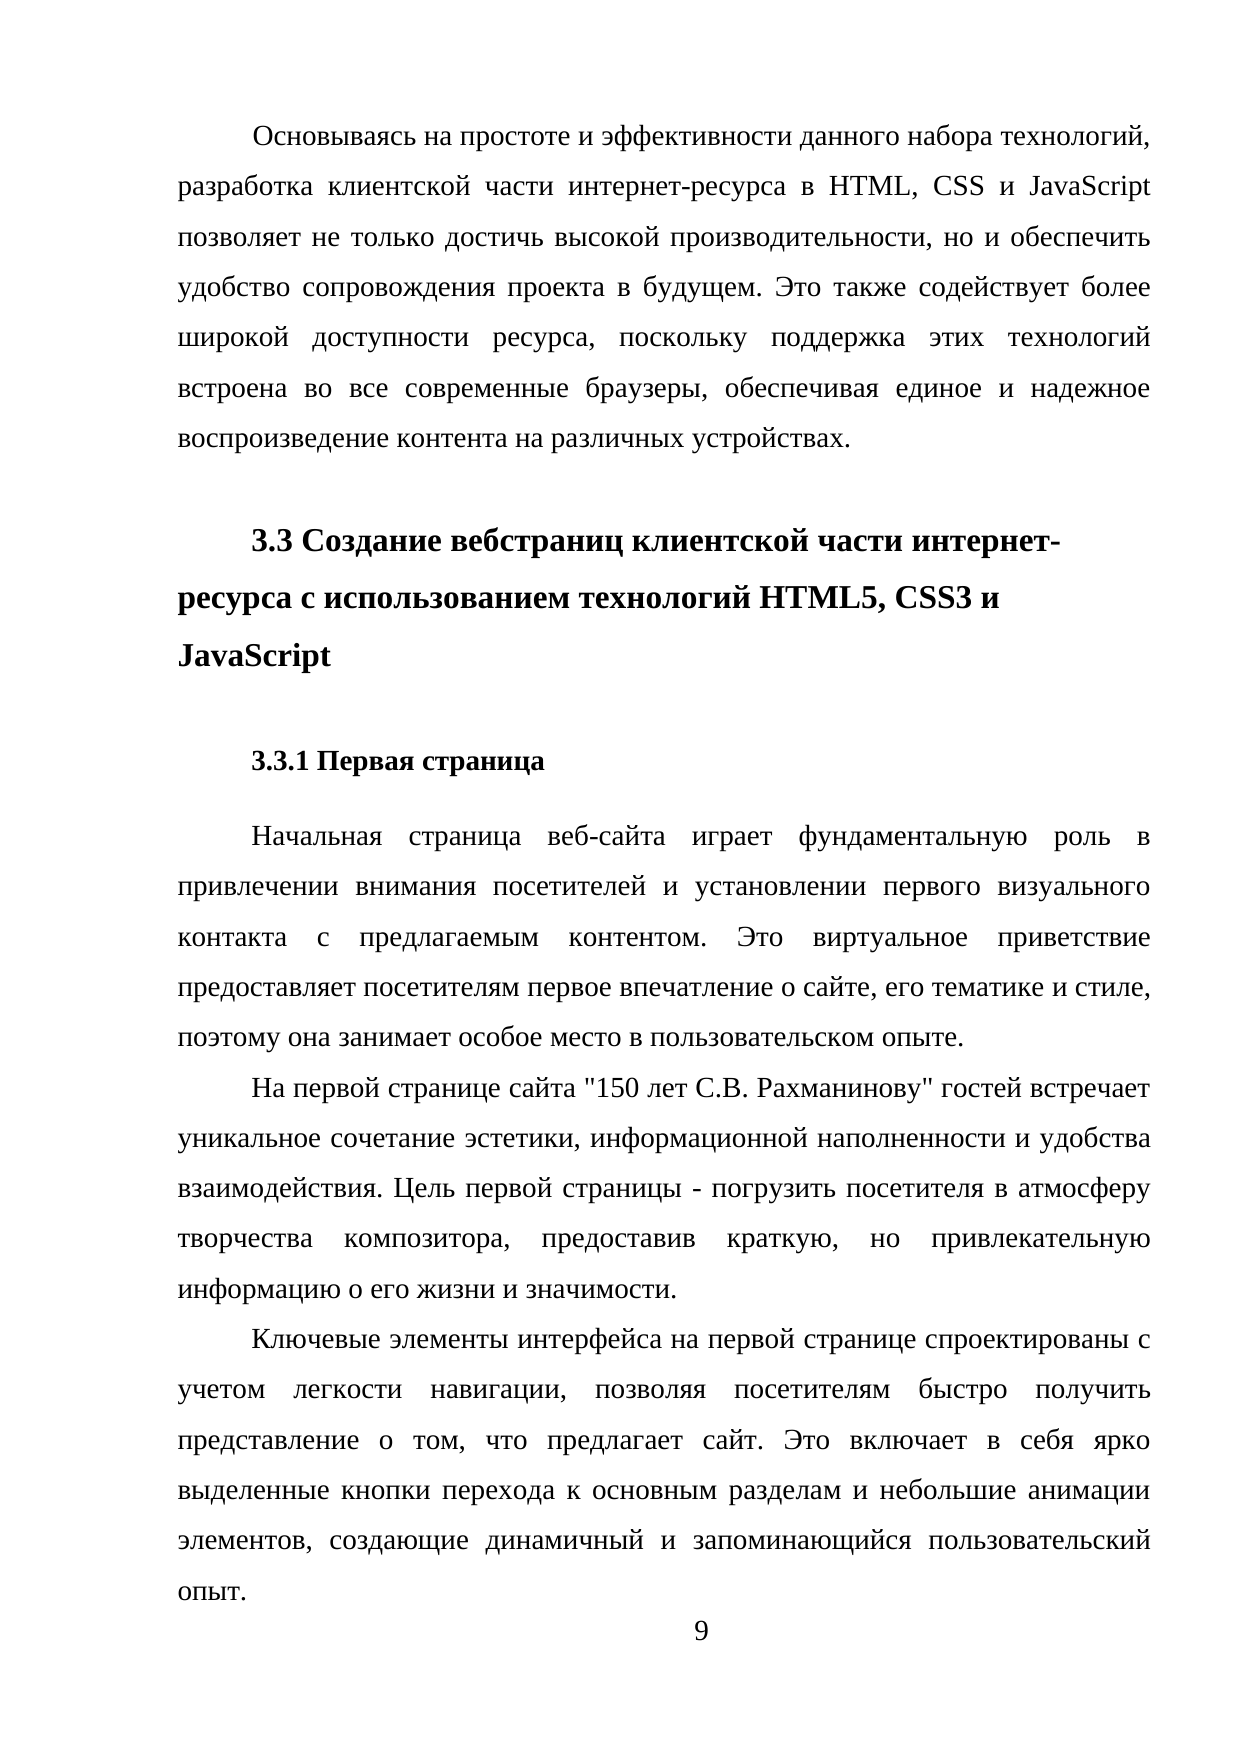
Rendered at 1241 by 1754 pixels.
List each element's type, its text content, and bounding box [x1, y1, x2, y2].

text Ключевые элементы интерфейса на первой странице спроектированы с учетом легкости навигации, позволяя посетителям быстро получить представление о том, что предлагает сайт. Это включает в себя ярко выделенные кнопки перехода к основным разделам и небольшие анимации элементов, создающие динамичный и запоминающийся пользовательский опыт. [177, 1321, 1152, 1606]
text Начальная страница веб-сайта играет фундаментальную роль в привлечении внимания посетителей и установлении первого визуального контакта с предлагаемым контентом. Это виртуальное приветствие предоставляет посетителям первое впечатление о сайте, его тематике и стиле, поэтому она занимает особое место в пользовательском опыте. [177, 818, 1152, 1053]
text На первой странице сайта "150 лет С.В. Рахманинову" гостей встречает уникальное сочетание эстетики, информационной наполненности и удобства взаимодействия. Цель первой страницы - погрузить посетителя в атмосферу творчества композитора, предоставив краткую, но привлекательную информацию о его жизни и значимости. [177, 1070, 1152, 1304]
subtitle 3.3.1 Первая страница [177, 743, 1152, 776]
subtitle 3.3 Создание вебстраниц клиентской части интернет-ресурса с использованием технологий HTML5, CSS3 и JavaScript [177, 520, 1152, 674]
text Основываясь на простоте и эффективности данного набора технологий, разработка клиентской части интернет-ресурса в HTML, CSS и JavaScript позволяет не только достичь высокой производительности, но и обеспечить удобство сопровождения проекта в будущем. Это также содействует более широкой доступности ресурса, поскольку поддержка этих технологий встроена во все современные браузеры, обеспечивая единое и надежное воспроизведение контента на различных устройствах. [177, 118, 1152, 453]
